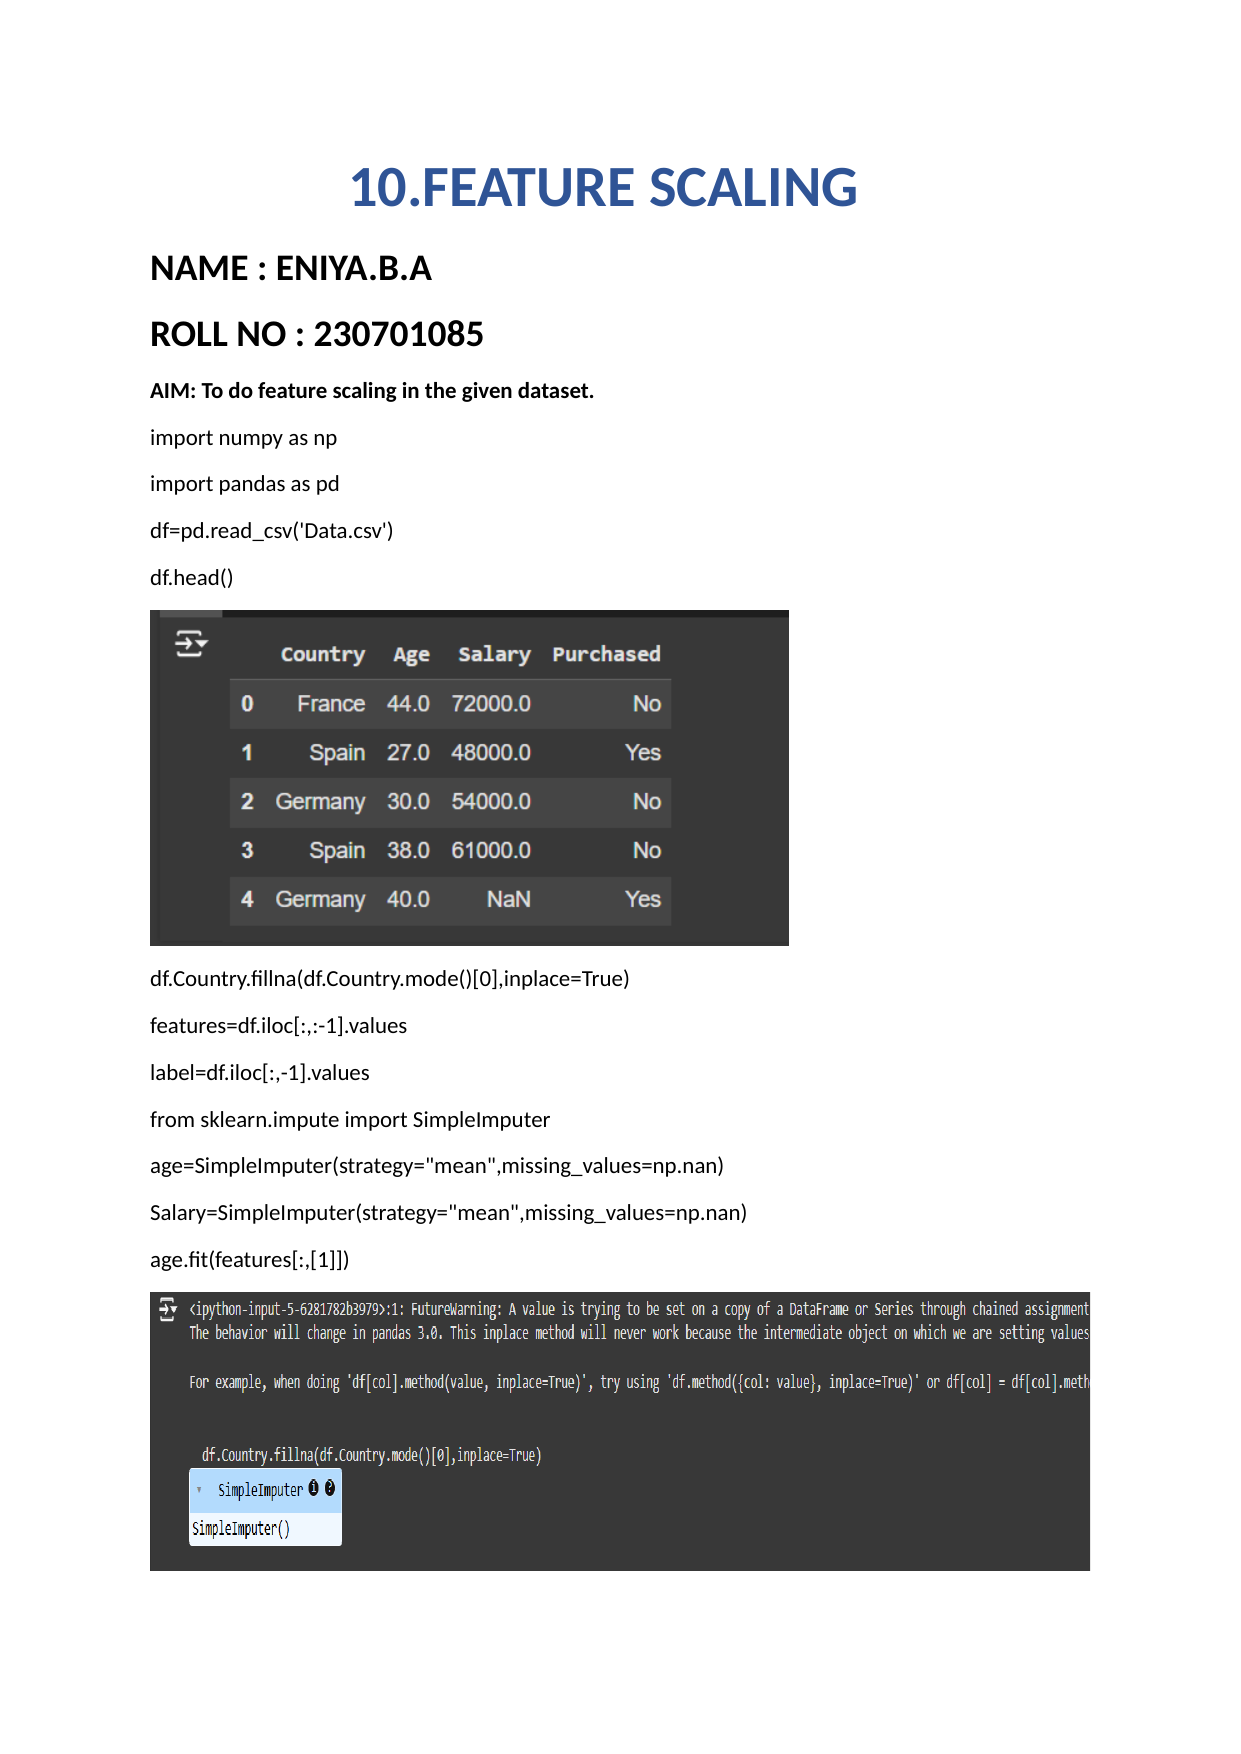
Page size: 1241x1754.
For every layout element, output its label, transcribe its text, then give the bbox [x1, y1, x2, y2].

text df.head() [150, 563, 1090, 591]
text AIM: To do feature scaling in the given dataset. [150, 376, 1090, 404]
text NAME : ENIYA.B.A [150, 243, 1090, 289]
text import pandas as pd [150, 469, 1090, 498]
text df=pd.read_csv('Data.csv') [150, 516, 1090, 544]
text features=df.iloc[:,:-1].values [150, 1011, 1090, 1039]
text 10.FEATURE SCALING [150, 150, 1090, 221]
text label=df.iloc[:,-1].values [150, 1058, 1090, 1086]
text ROLL NO : 230701085 [150, 310, 1090, 356]
text age.fit(features[:,[1]]) [150, 1245, 1090, 1273]
text import numpy as np [150, 423, 1090, 451]
picture [150, 610, 789, 946]
picture [150, 1292, 1091, 1571]
text age=SimpleImputer(strategy="mean",missing_values=np.nan) [150, 1152, 1090, 1179]
text Salary=SimpleImputer(strategy="mean",missing_values=np.nan) [150, 1198, 1090, 1226]
text from sklearn.impute import SimpleImputer [150, 1105, 1090, 1133]
text df.Country.fillna(df.Country.mode()[0],inplace=True) [150, 964, 1090, 992]
